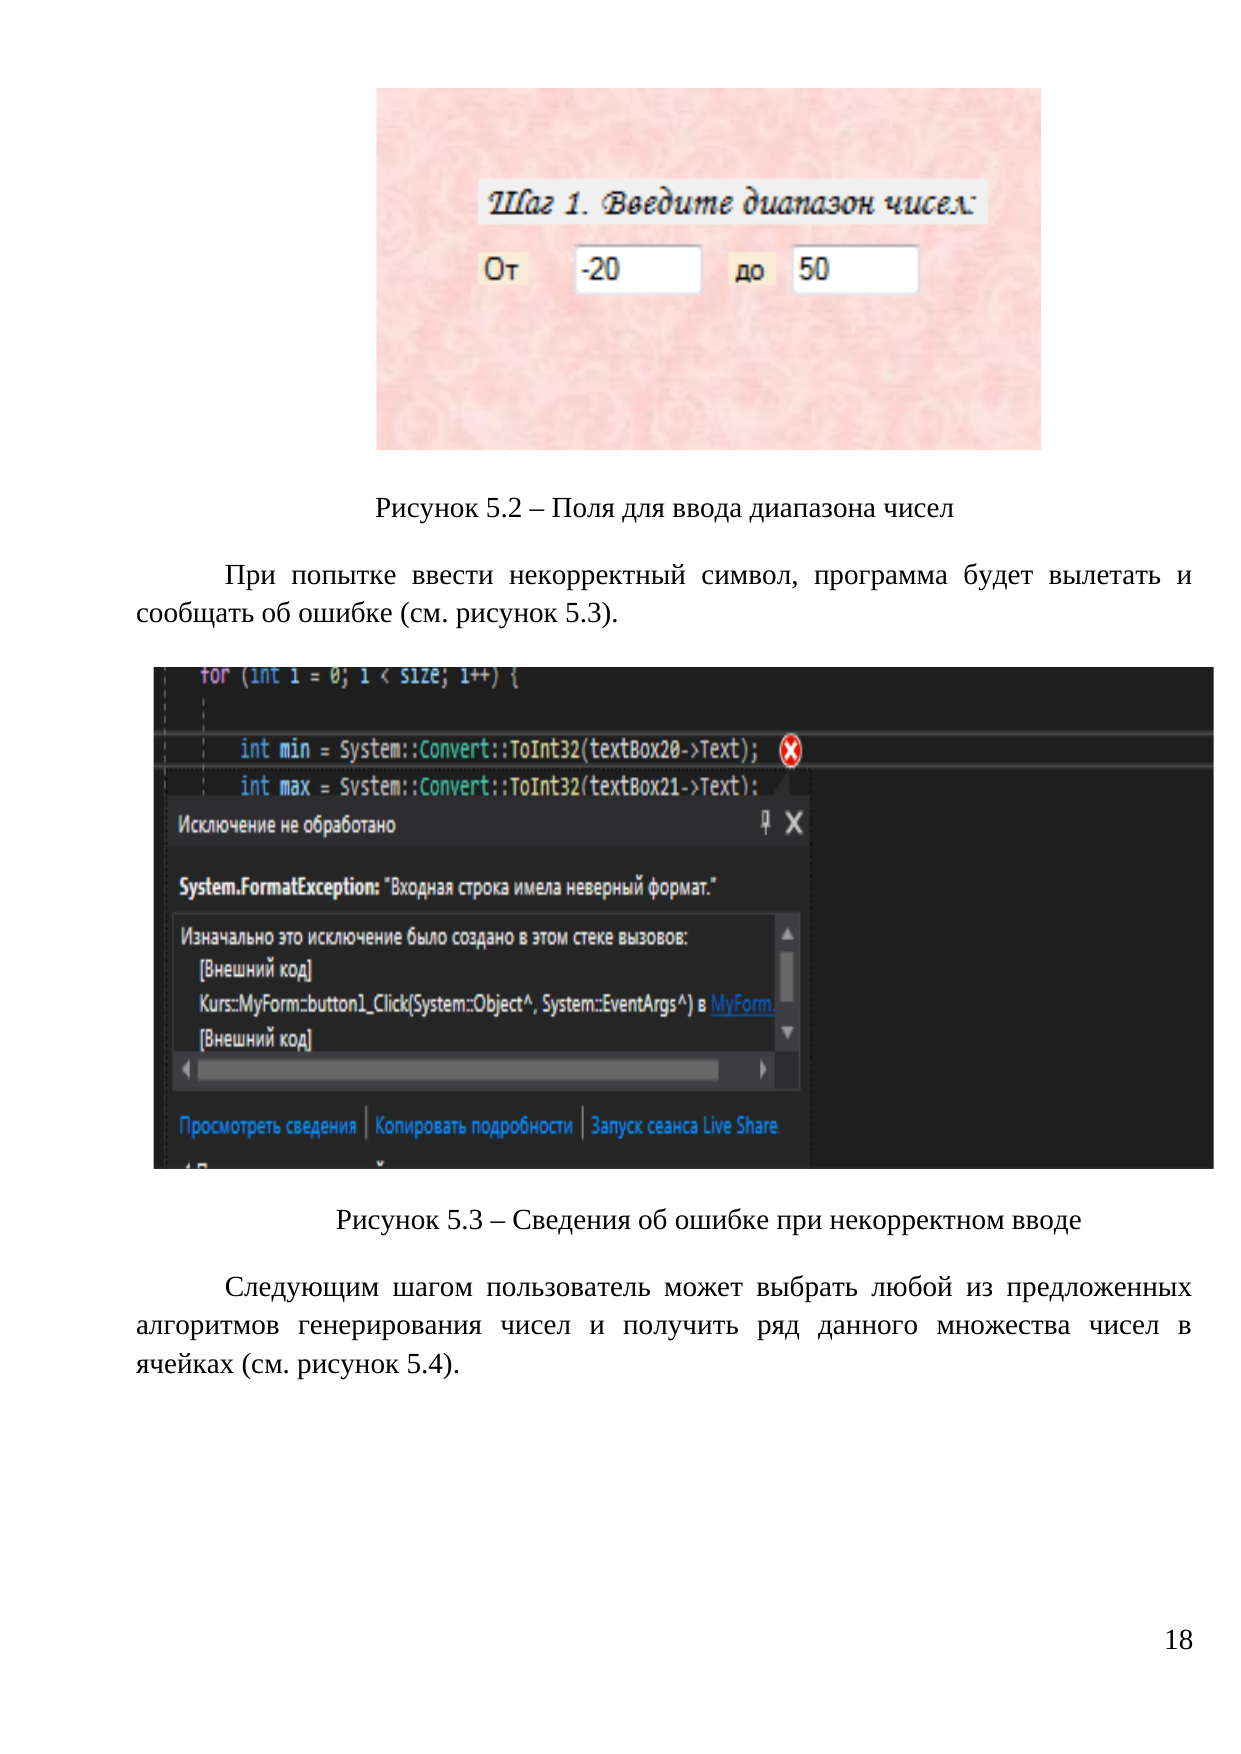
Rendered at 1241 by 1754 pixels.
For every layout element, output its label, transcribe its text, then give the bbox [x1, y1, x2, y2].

picture [376, 88, 1042, 450]
text Рисунок 5.2 – Поля для ввода диапазона чисел [136, 490, 1193, 523]
text Следующим шагом пользователь может выбрать любой из предложенных алгоритмов генерирования чисел и получить ряд данного множества чисел в ячейках (см. рисунок 5.4). [136, 1269, 1193, 1379]
picture [153, 667, 1214, 1169]
text При попытке ввести некорректный символ, программа будет вылетать и сообщать об ошибке (см. рисунок 5.3). [136, 557, 1193, 629]
text Рисунок 5.3 – Сведения об ошибке при некорректном вводе [136, 1202, 1193, 1235]
